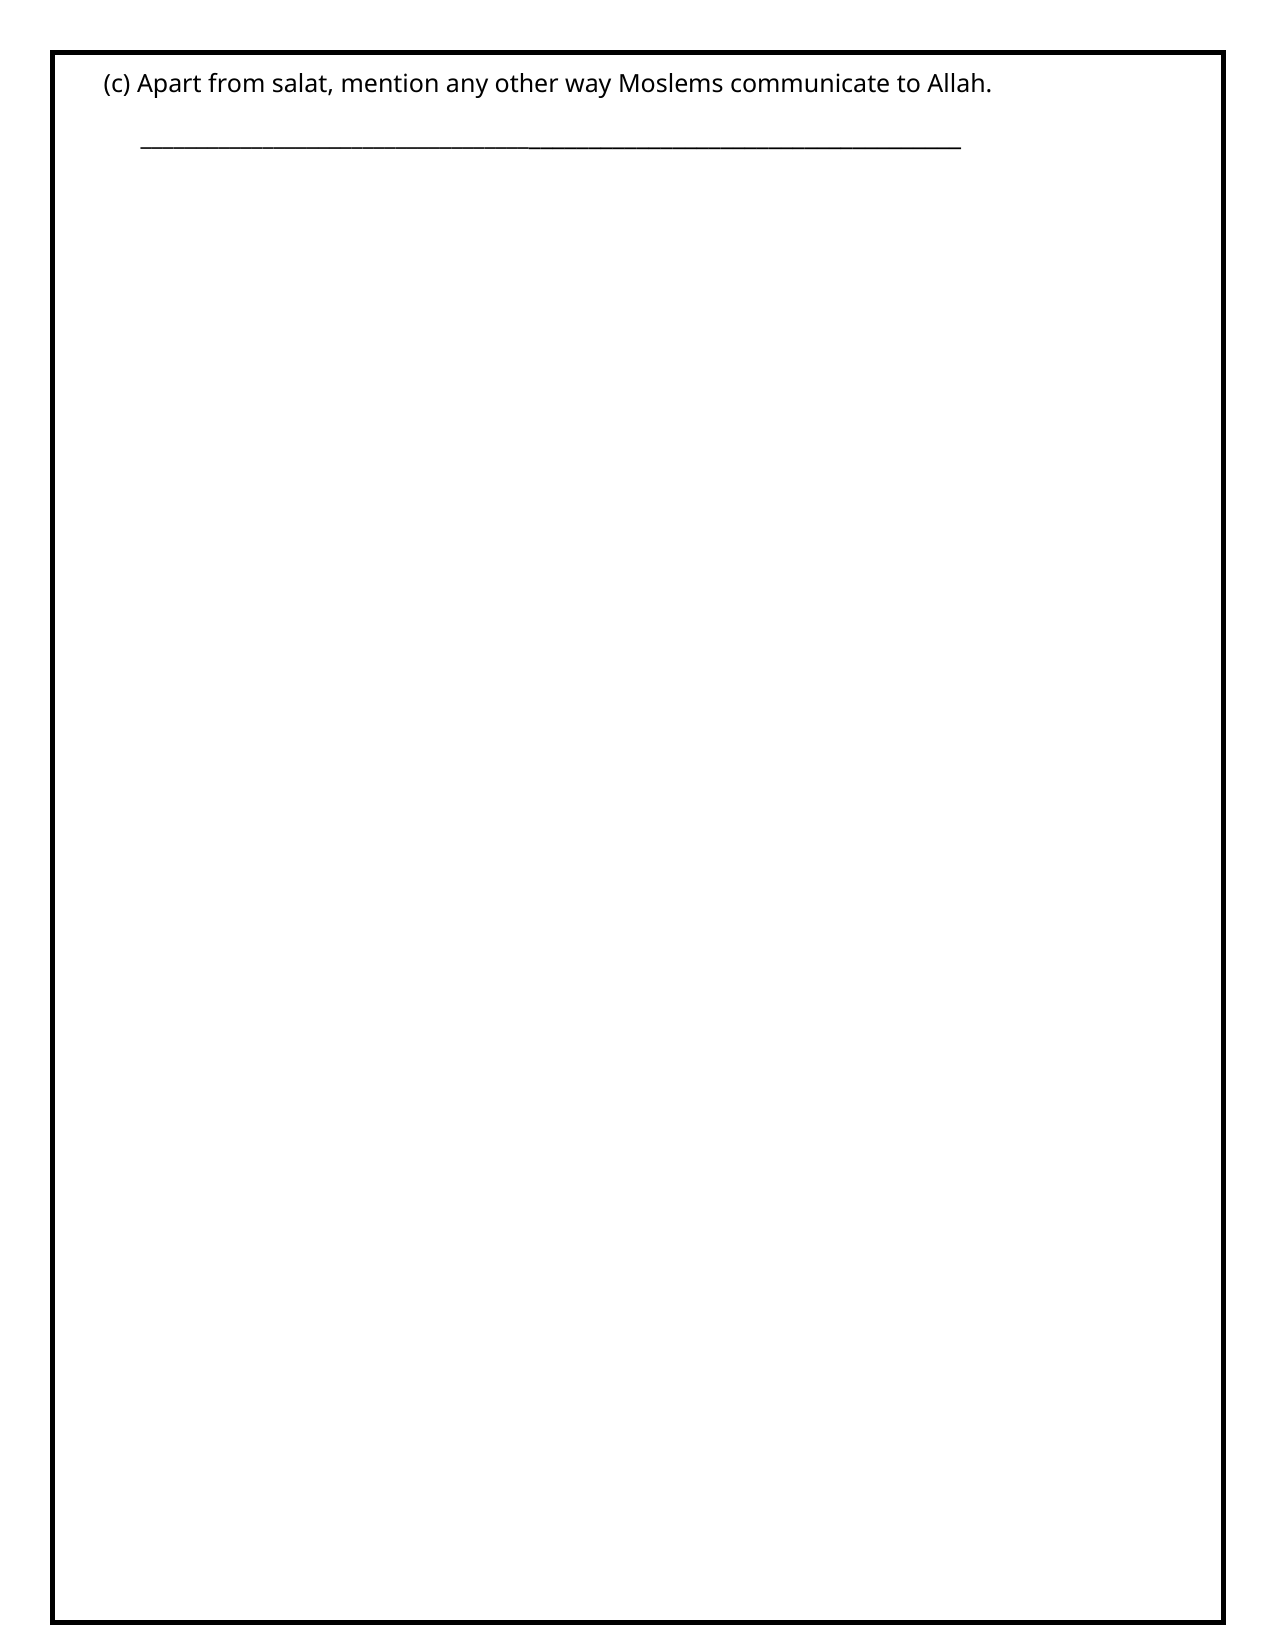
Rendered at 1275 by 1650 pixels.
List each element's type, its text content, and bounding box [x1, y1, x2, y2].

text (c) Apart from salat, mention any other way Moslems communicate to Allah. [103, 66, 1221, 100]
text _______________________________________________________________________ [140, 116, 1221, 153]
